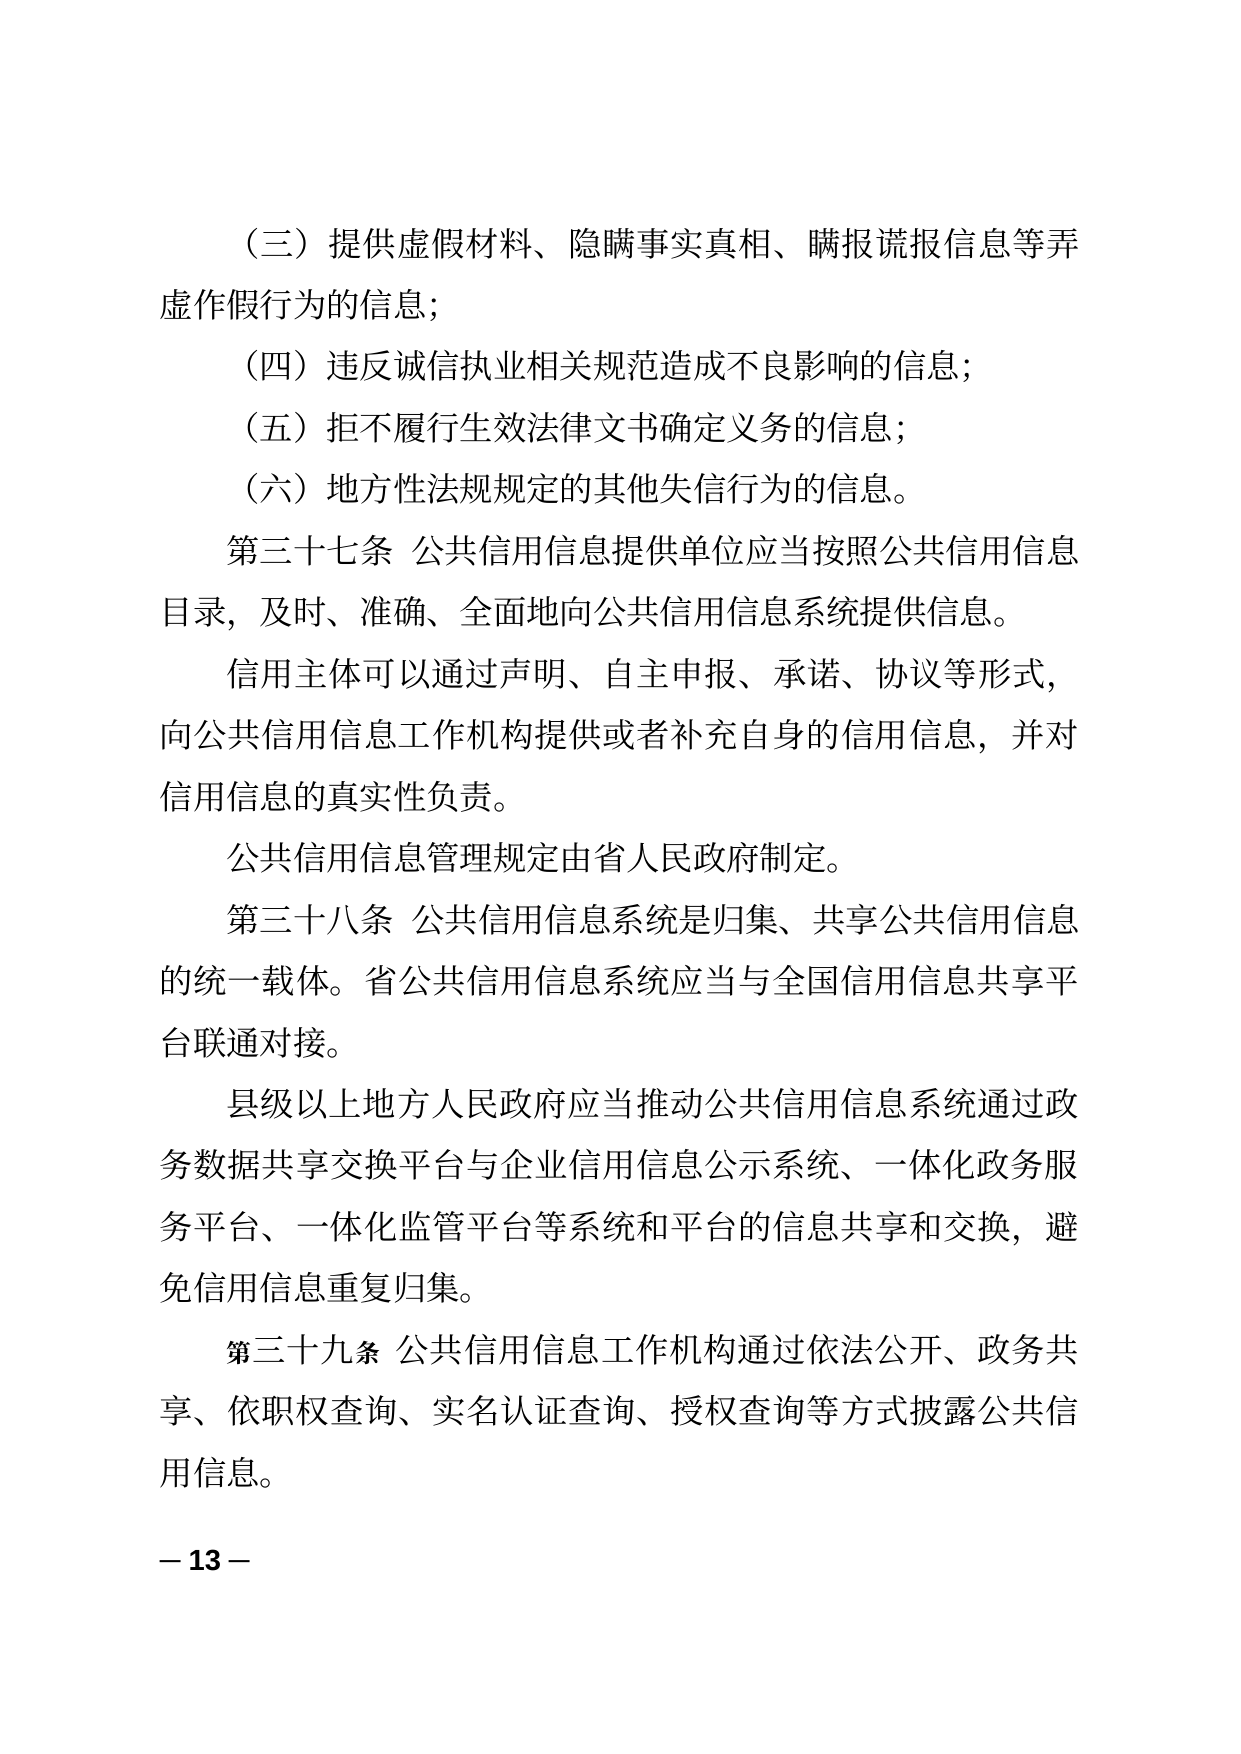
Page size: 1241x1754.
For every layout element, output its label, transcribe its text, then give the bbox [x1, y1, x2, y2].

text 第三十八条 公共信用信息系统是归集、共享公共信用信息的统一载体。省公共信用信息系统应当与全国信用信息共享平台联通对接。 [159, 883, 1081, 1067]
text 第三十七条 公共信用信息提供单位应当按照公共信用信息目录，及时、准确、全面地向公共信用信息系统提供信息。 [159, 514, 1081, 637]
text （三）提供虚假材料、隐瞒事实真相、瞒报谎报信息等弄虚作假行为的信息； [159, 207, 1081, 330]
text （五）拒不履行生效法律文书确定义务的信息； [159, 391, 1081, 453]
text 第三十九条 公共信用信息工作机构通过依法公开、政务共享、依职权查询、实名认证查询、授权查询等方式披露公共信用信息。 [159, 1313, 1081, 1497]
text 公共信用信息管理规定由省人民政府制定。 [159, 821, 1081, 883]
text （四）违反诚信执业相关规范造成不良影响的信息； [159, 330, 1081, 391]
text 信用主体可以通过声明、自主申报、承诺、协议等形式，向公共信用信息工作机构提供或者补充自身的信用信息，并对信用信息的真实性负责。 [159, 637, 1081, 821]
text 县级以上地方人民政府应当推动公共信用信息系统通过政务数据共享交换平台与企业信用信息公示系统、一体化政务服务平台、一体化监管平台等系统和平台的信息共享和交换，避免信用信息重复归集。 [159, 1067, 1081, 1313]
text （六）地方性法规规定的其他失信行为的信息。 [159, 453, 1081, 514]
